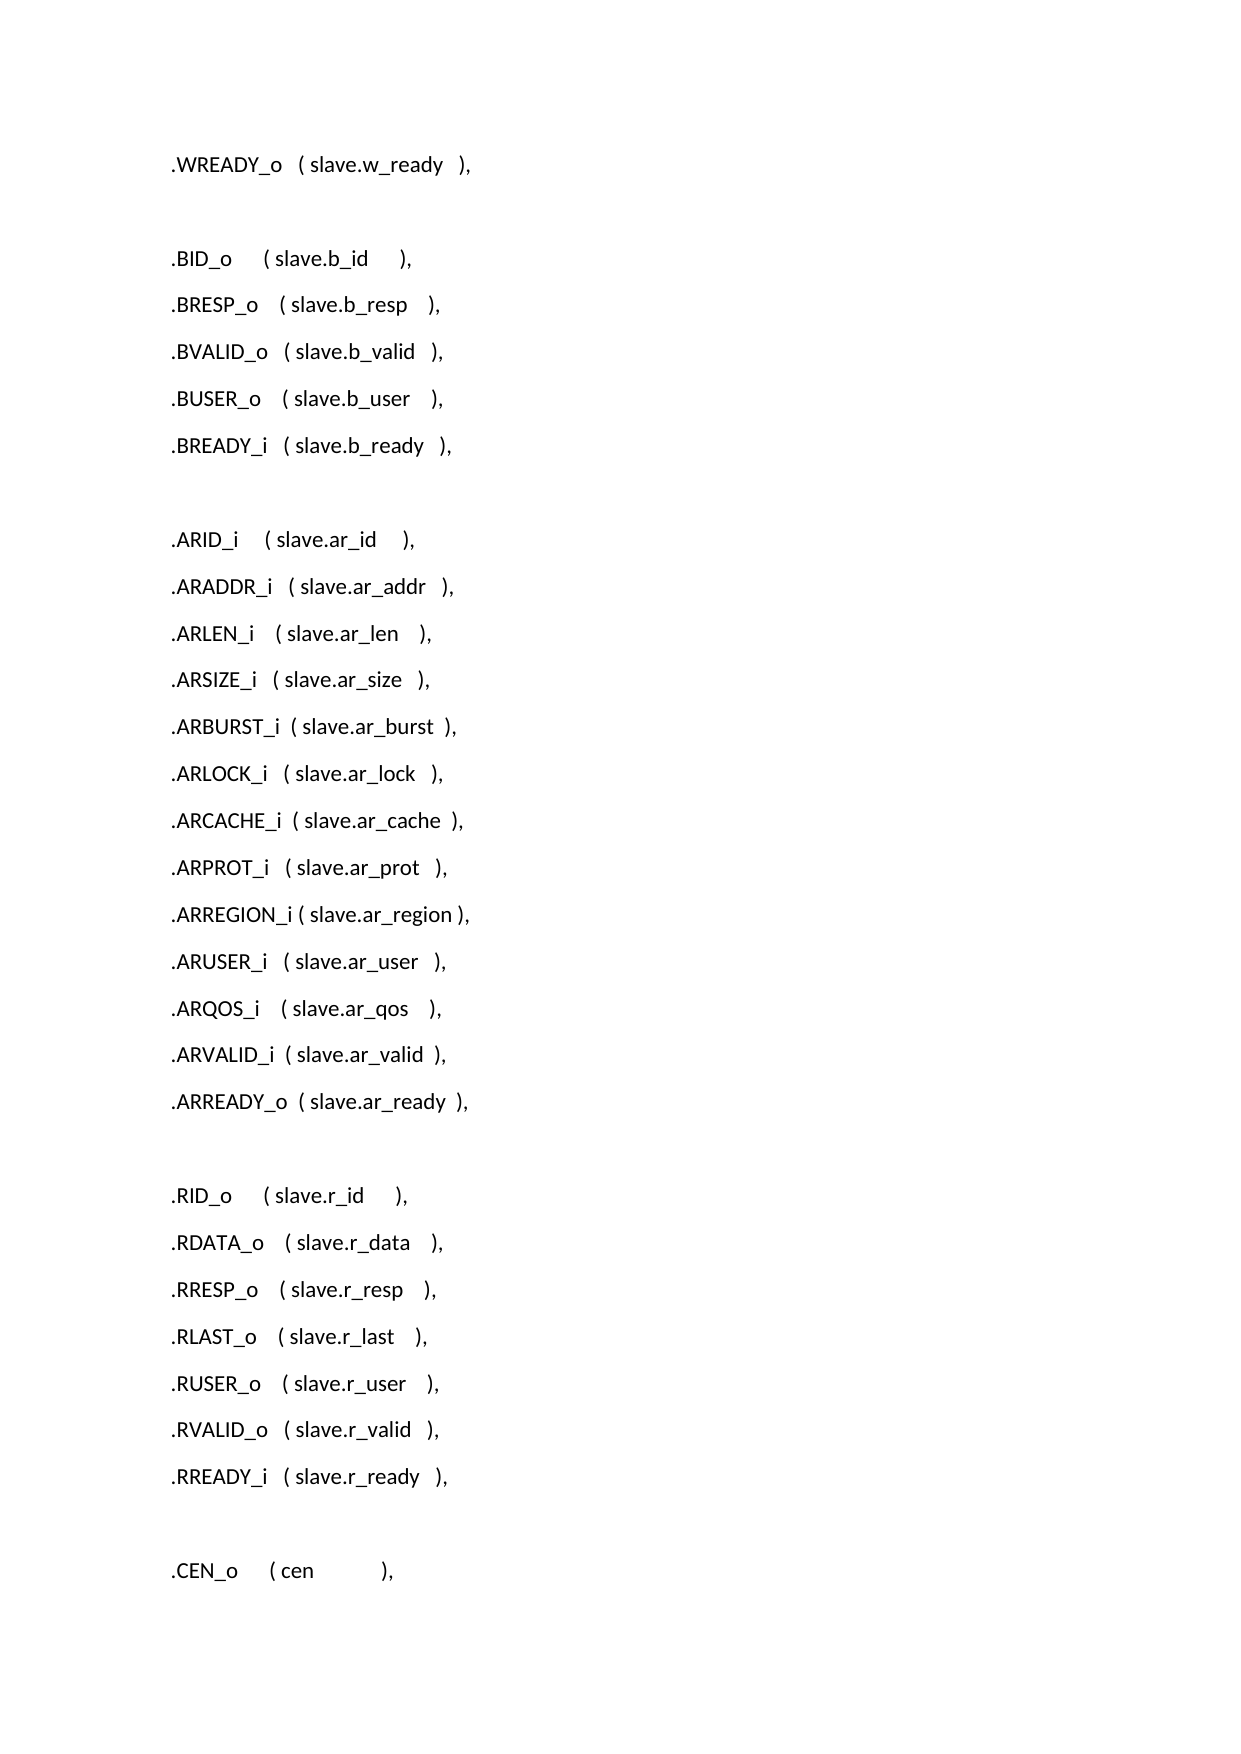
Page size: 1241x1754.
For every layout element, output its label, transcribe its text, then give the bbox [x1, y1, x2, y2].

text .RID_o ( slave.r_id ), [150, 1181, 1090, 1209]
text .ARBURST_i ( slave.ar_burst ), [150, 712, 1090, 741]
text .ARCACHE_i ( slave.ar_cache ), [150, 806, 1090, 834]
text .BREADY_i ( slave.b_ready ), [150, 431, 1090, 459]
text .ARREGION_i ( slave.ar_region ), [150, 900, 1090, 928]
text .WREADY_o ( slave.w_ready ), [150, 150, 1090, 178]
text .ARSIZE_i ( slave.ar_size ), [150, 666, 1090, 694]
text .ARVALID_i ( slave.ar_valid ), [150, 1041, 1090, 1069]
text .RRESP_o ( slave.r_resp ), [150, 1275, 1090, 1303]
text .BUSER_o ( slave.b_user ), [150, 384, 1090, 412]
text .ARUSER_i ( slave.ar_user ), [150, 947, 1090, 975]
text .ARREADY_o ( slave.ar_ready ), [150, 1087, 1090, 1116]
text .ARQOS_i ( slave.ar_qos ), [150, 994, 1090, 1022]
text .BVALID_o ( slave.b_valid ), [150, 337, 1090, 366]
text .ARADDR_i ( slave.ar_addr ), [150, 572, 1090, 600]
text .BID_o ( slave.b_id ), [150, 244, 1090, 272]
text .ARID_i ( slave.ar_id ), [150, 525, 1090, 553]
text .RLAST_o ( slave.r_last ), [150, 1322, 1090, 1350]
text .CEN_o ( cen ), [150, 1556, 1090, 1584]
text .ARLEN_i ( slave.ar_len ), [150, 619, 1090, 647]
text .RREADY_i ( slave.r_ready ), [150, 1462, 1090, 1491]
text .RUSER_o ( slave.r_user ), [150, 1369, 1090, 1397]
text .BRESP_o ( slave.b_resp ), [150, 291, 1090, 319]
text .RDATA_o ( slave.r_data ), [150, 1228, 1090, 1256]
text .ARPROT_i ( slave.ar_prot ), [150, 853, 1090, 881]
text .RVALID_o ( slave.r_valid ), [150, 1416, 1090, 1444]
text .ARLOCK_i ( slave.ar_lock ), [150, 759, 1090, 787]
